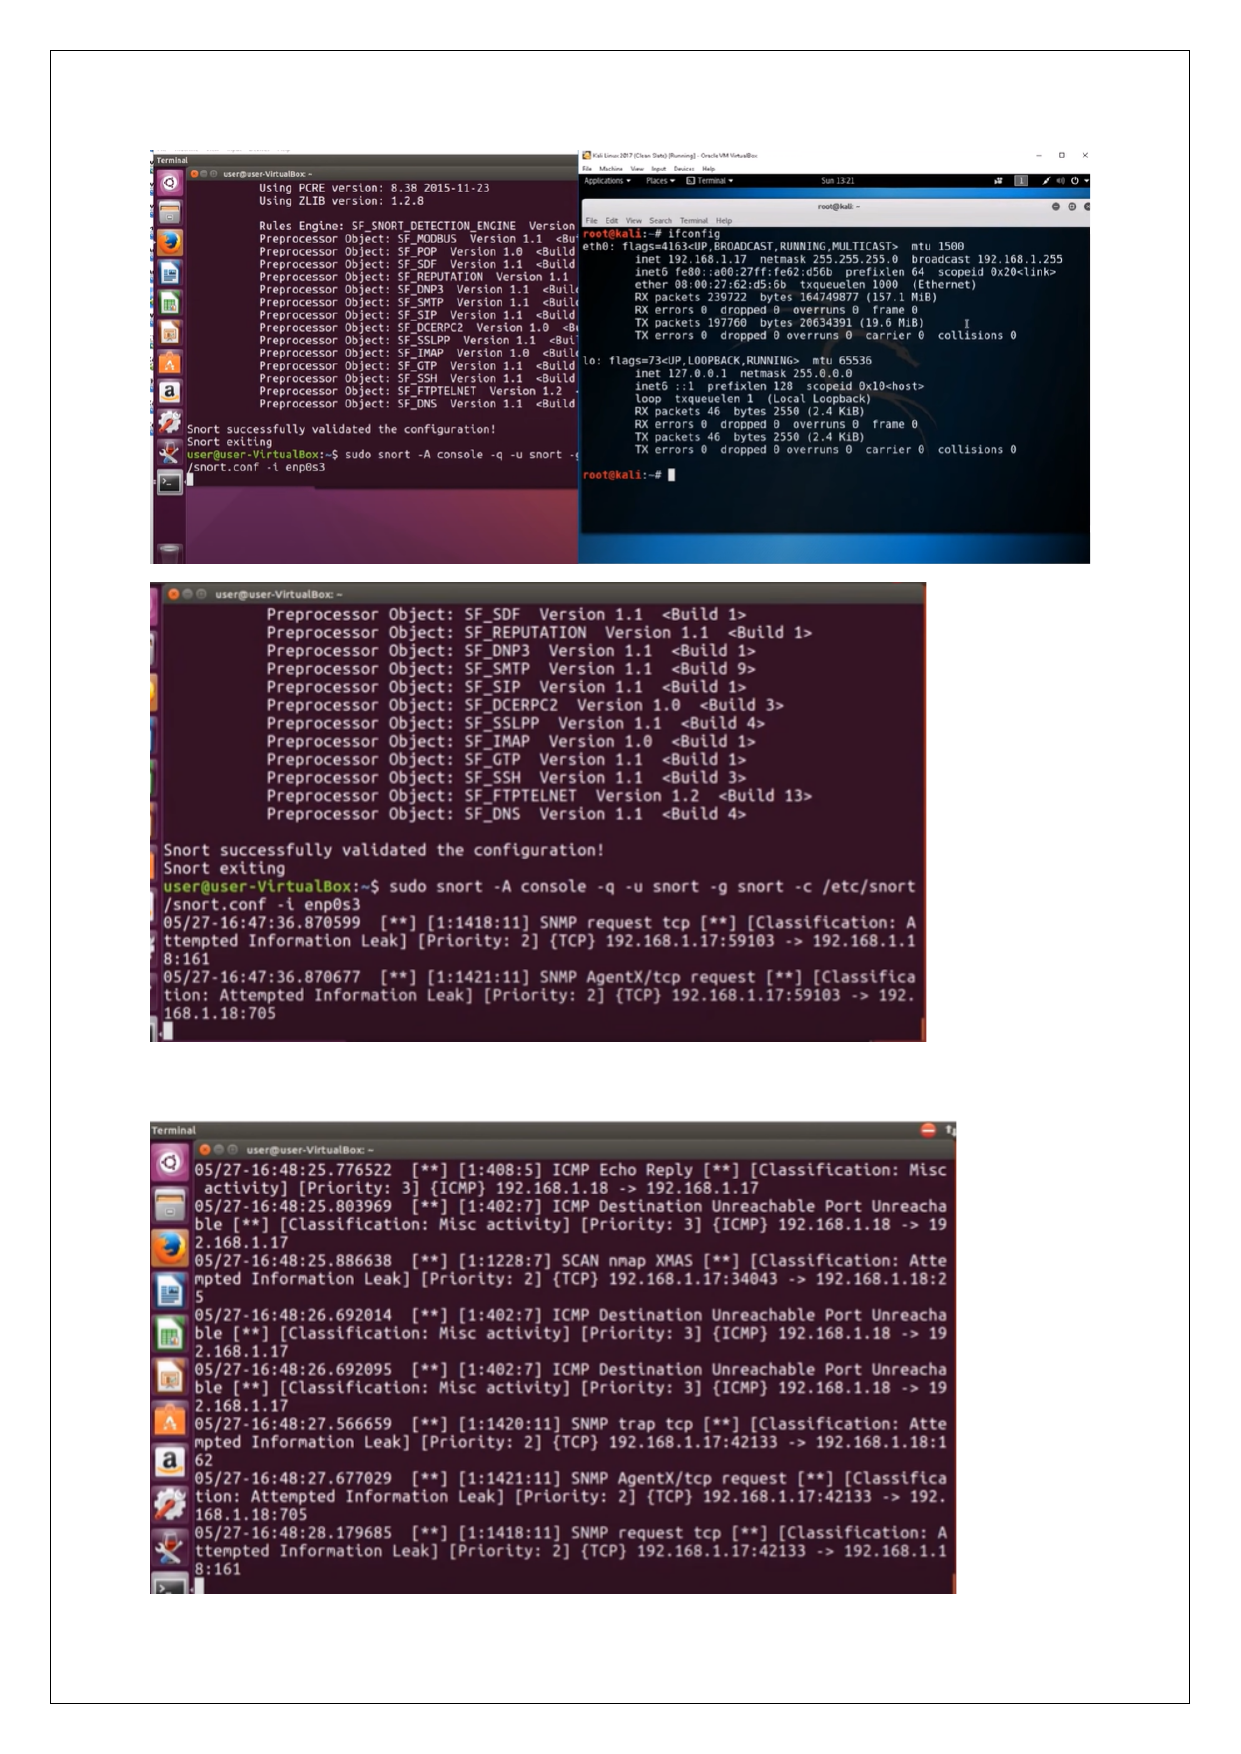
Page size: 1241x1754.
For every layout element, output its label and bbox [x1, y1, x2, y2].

picture [150, 582, 927, 1042]
picture [150, 1120, 957, 1594]
picture [150, 150, 1091, 564]
